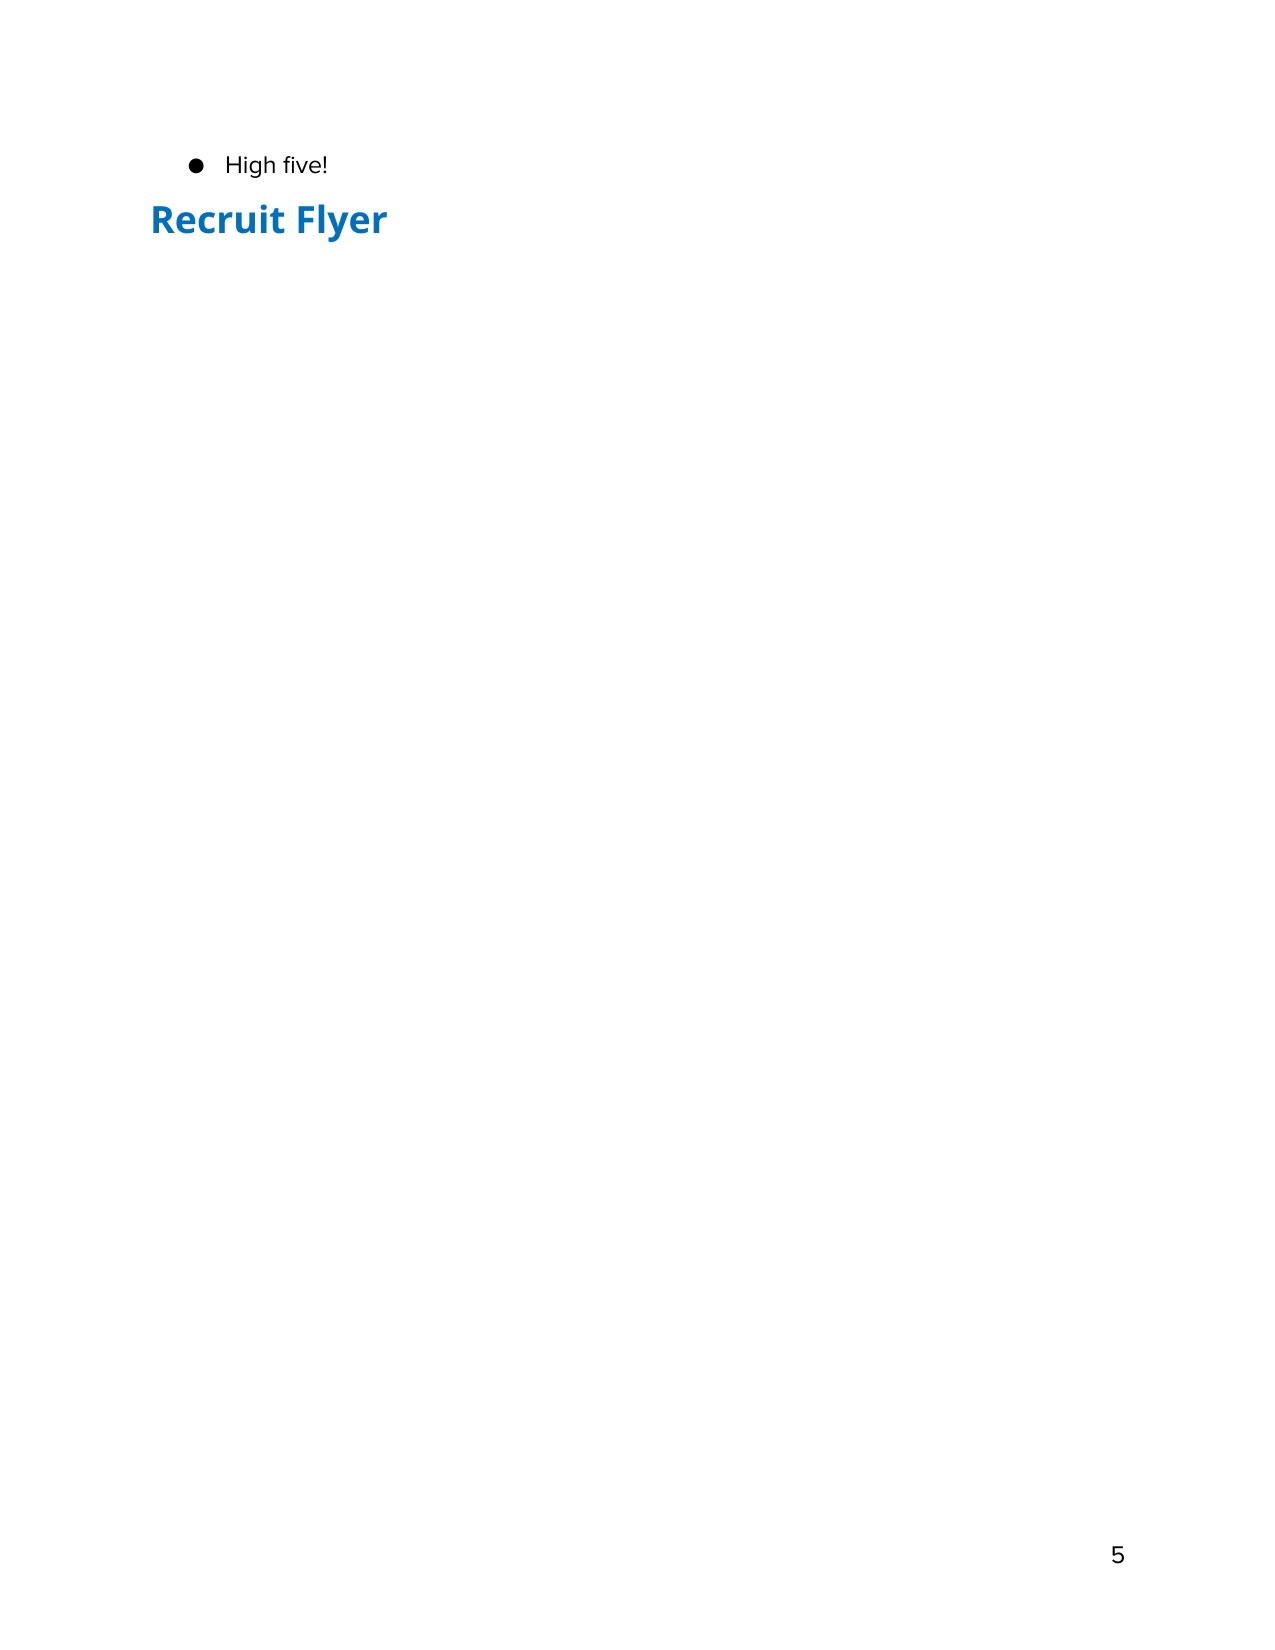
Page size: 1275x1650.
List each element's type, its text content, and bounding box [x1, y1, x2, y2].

subtitle Recruit Flyer [150, 193, 1125, 244]
list High five! [187, 150, 1125, 180]
